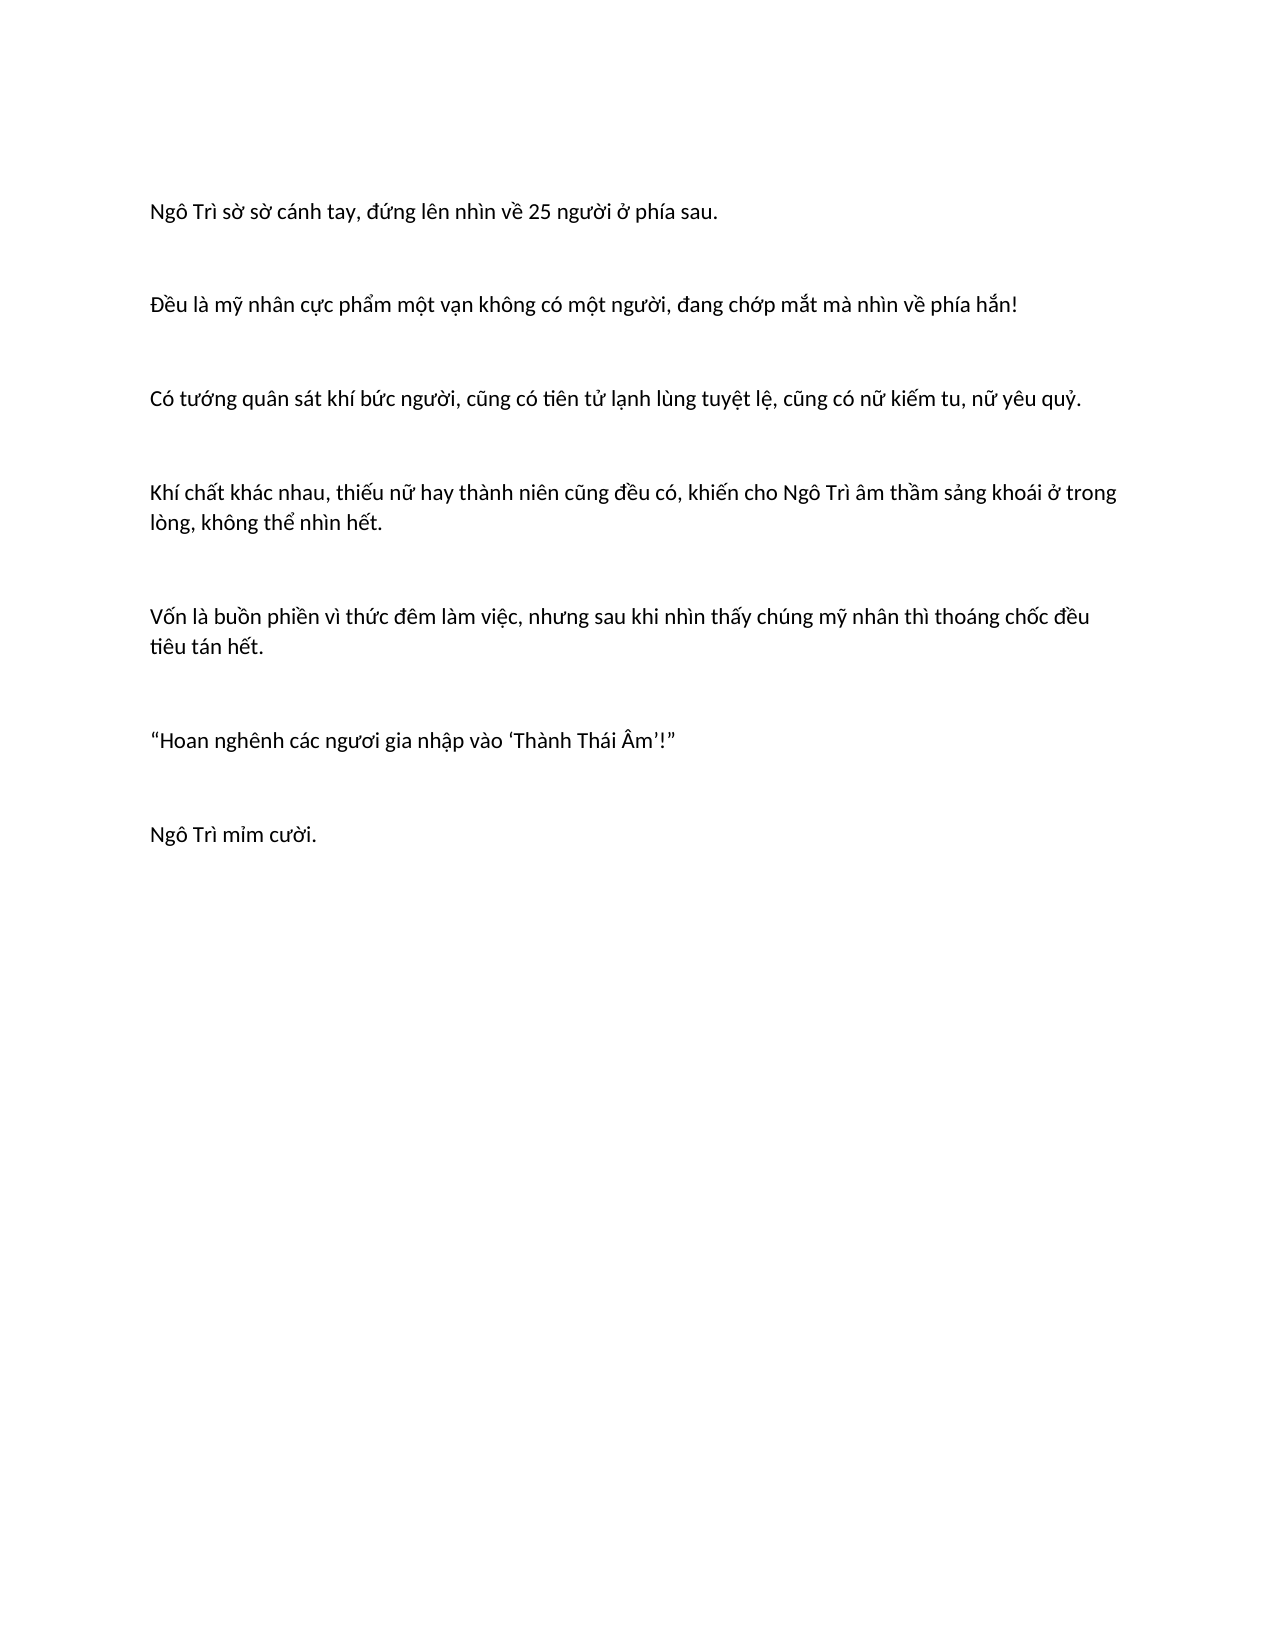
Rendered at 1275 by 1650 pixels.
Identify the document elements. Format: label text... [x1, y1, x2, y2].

text Ngô Trì sờ sờ cánh tay, đứng lên nhìn về 25 người ở phía sau. [150, 197, 1125, 225]
text Khí chất khác nhau, thiếu nữ hay thành niên cũng đều có, khiến cho Ngô Trì âm thầm sảng khoái ở trong lòng, không thể nhìn hết. [150, 478, 1125, 536]
text “Hoan nghênh các ngươi gia nhập vào ‘Thành Thái Âm’!” [150, 726, 1125, 754]
text Đều là mỹ nhân cực phẩm một vạn không có một người, đang chớp mắt mà nhìn về phía hắn! [150, 291, 1125, 319]
text Vốn là buồn phiền vì thức đêm làm việc, nhưng sau khi nhìn thấy chúng mỹ nhân thì thoáng chốc đều tiêu tán hết. [150, 602, 1125, 660]
text Ngô Trì mỉm cười. [150, 820, 1125, 848]
text Có tướng quân sát khí bức người, cũng có tiên tử lạnh lùng tuyệt lệ, cũng có nữ kiếm tu, nữ yêu quỷ. [150, 384, 1125, 412]
